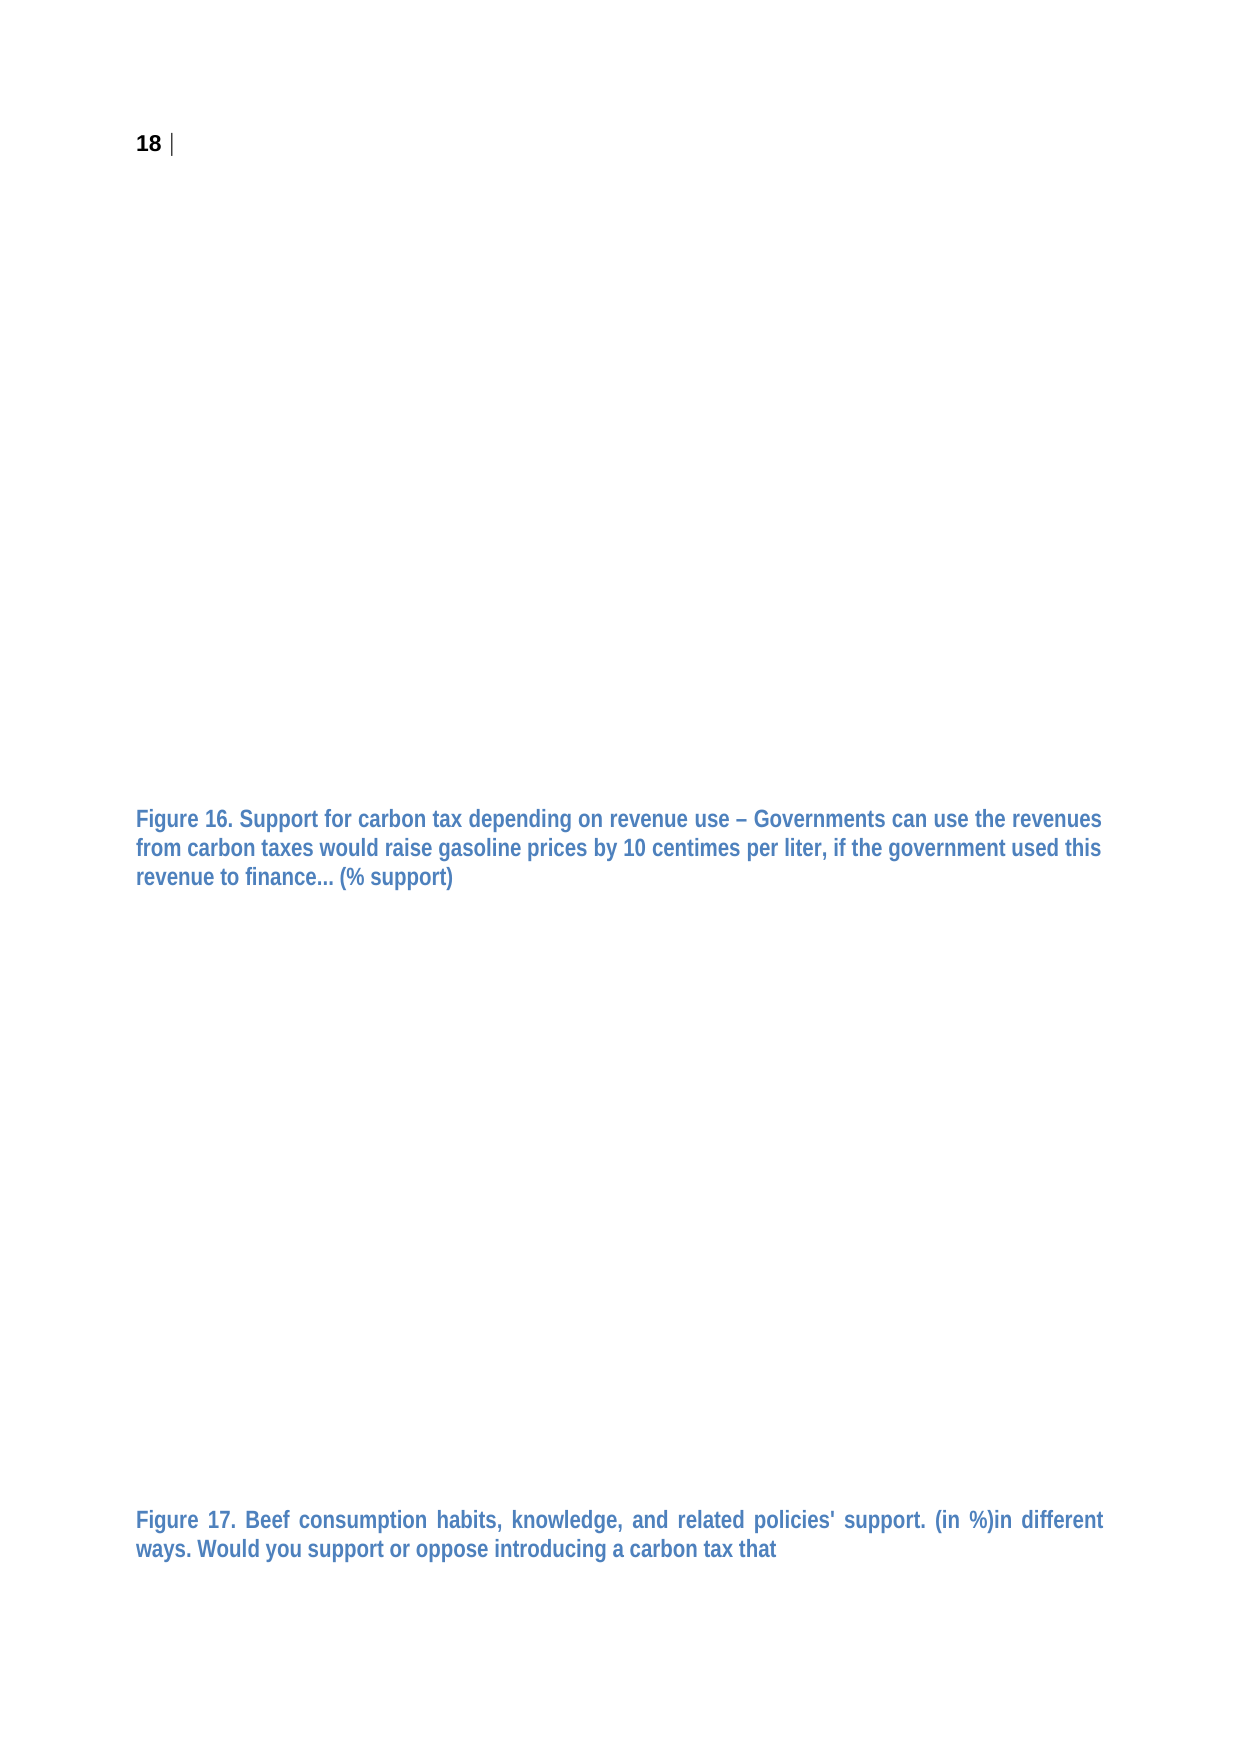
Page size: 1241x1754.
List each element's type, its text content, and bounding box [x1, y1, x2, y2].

text Figure 16. Support for carbon tax depending on revenue use – Governments can use the revenues from carbon taxes would raise gasoline prices by 10 centimes per liter, if the government used this revenue to finance... (% support) [136, 804, 1104, 892]
text Figure 17. Beef consumption habits, knowledge, and related policies' support. (in %)in different ways. Would you support or oppose introducing a carbon tax that [136, 1505, 1104, 1564]
